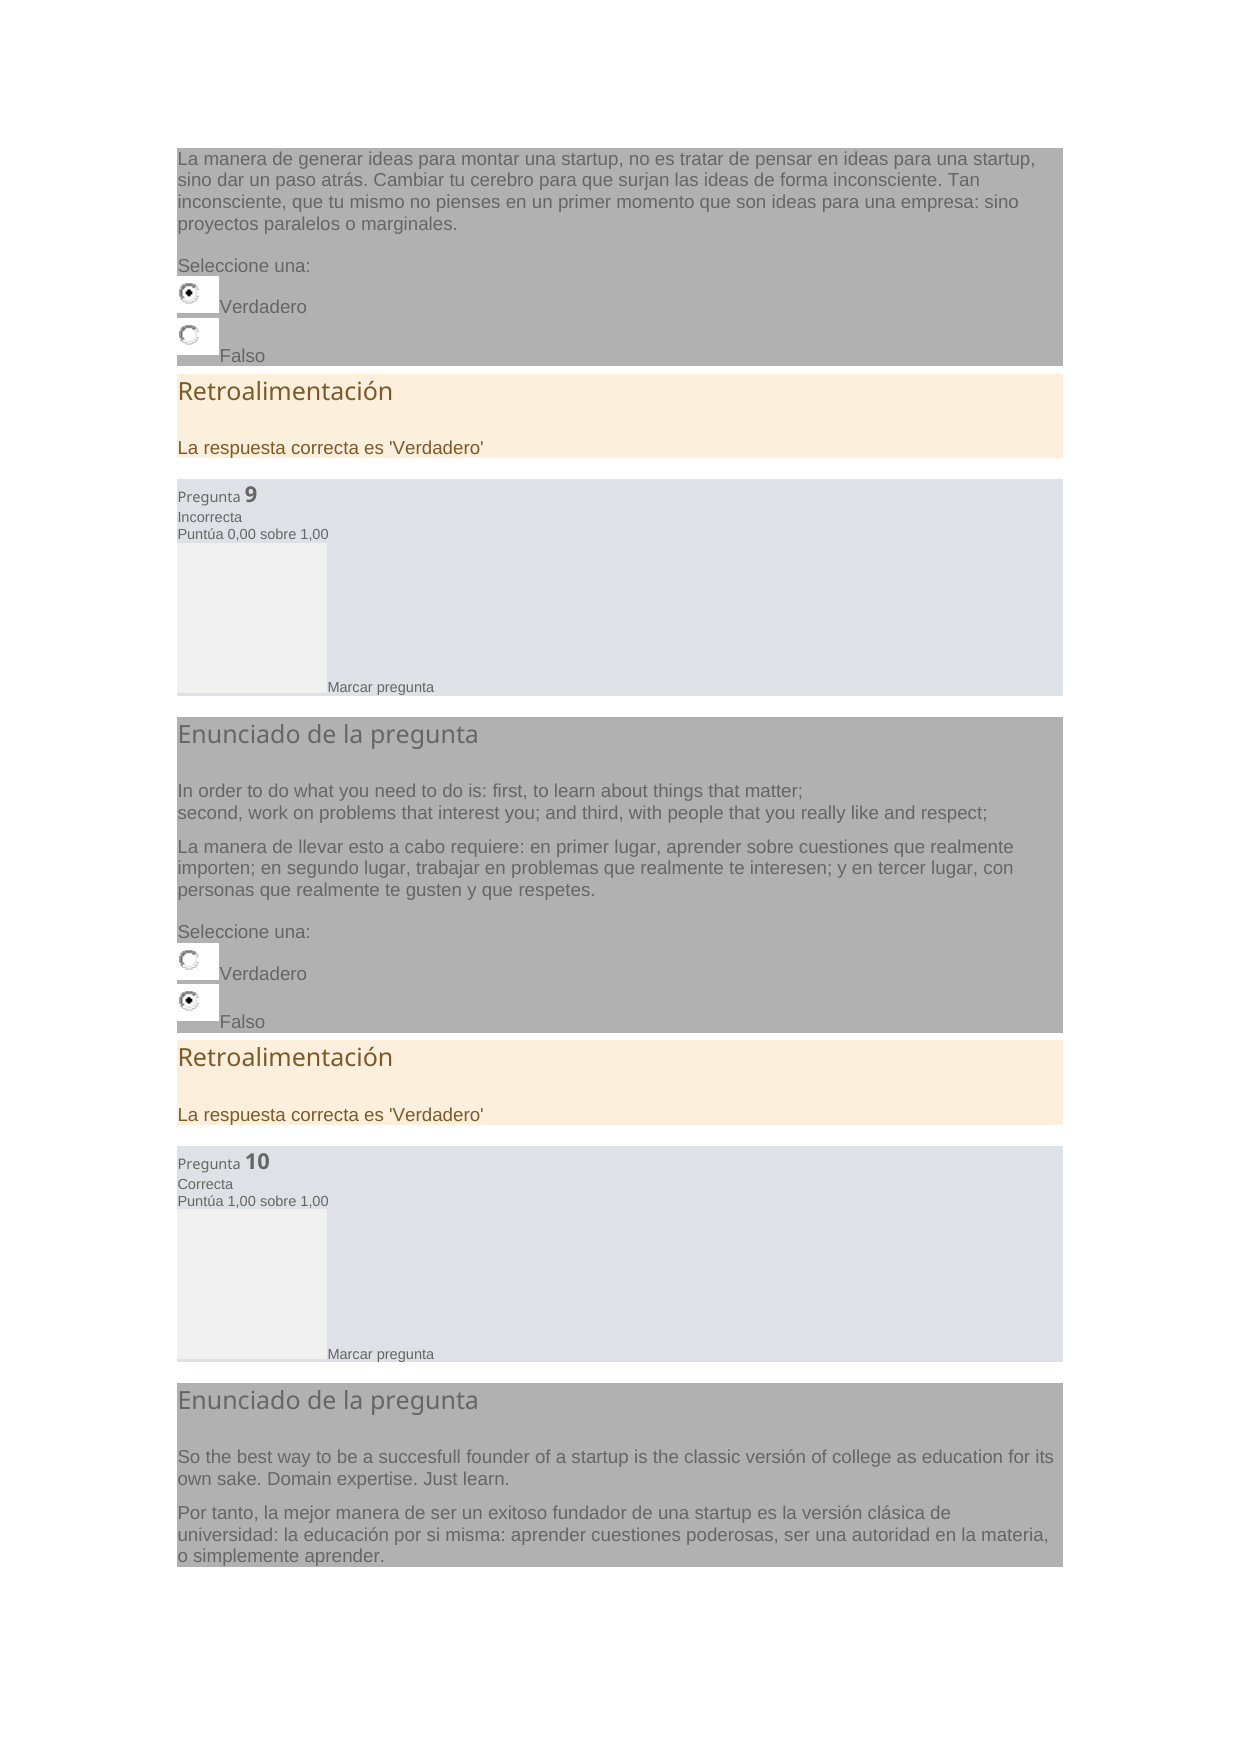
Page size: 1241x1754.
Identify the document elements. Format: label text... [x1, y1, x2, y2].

text Puntúa 0,00 sobre 1,00 [177, 526, 1063, 543]
text So the best way to be a succesfull founder of a startup is the classic versión of college as education for its own sake. Domain expertise. Just learn. [177, 1446, 1063, 1489]
text Verdadero [177, 276, 1063, 317]
text La manera de generar ideas para montar una startup, no es tratar de pensar en ideas para una startup, sino dar un paso atrás. Cambiar tu cerebro para que surjan las ideas de forma inconsciente. Tan inconsciente, que tu mismo no pienses en un primer momento que son ideas para una empresa: sino proyectos paralelos o marginales. [177, 148, 1063, 234]
text Marcar pregunta [177, 543, 1063, 696]
text Enunciado de la pregunta [177, 1383, 1063, 1417]
text La manera de llevar esto a cabo requiere: en primer lugar, aprender sobre cuestiones que realmente importen; en segundo lugar, trabajar en problemas que realmente te interesen; y en tercer lugar, con personas que realmente te gusten y que respetes. [177, 836, 1063, 900]
text Retroalimentación [177, 1040, 1063, 1074]
text Por tanto, la mejor manera de ser un exitoso fundador de una startup es la versión clásica de universidad: la educación por si misma: aprender cuestiones poderosas, ser una autoridad en la materia, o simplemente aprender. [177, 1502, 1063, 1567]
text Incorrecta [177, 509, 1063, 526]
text Pregunta 9 [177, 479, 1063, 509]
text Puntúa 1,00 sobre 1,00 [177, 1192, 1063, 1209]
text Marcar pregunta [177, 1209, 1063, 1362]
text Seleccione una: [177, 921, 1063, 943]
text La respuesta correcta es 'Verdadero' [177, 1103, 1063, 1125]
text Retroalimentación [177, 374, 1063, 408]
text Correcta [177, 1176, 1063, 1192]
text La respuesta correcta es 'Verdadero' [177, 437, 1063, 458]
text Falso [177, 317, 1063, 366]
text Verdadero [177, 943, 1063, 984]
text Seleccione una: [177, 255, 1063, 276]
text Enunciado de la pregunta [177, 717, 1063, 751]
text Falso [177, 984, 1063, 1033]
text In order to do what you need to do is: first, to learn about things that matter; second, work on problems that interest you; and third, with people that you really like and respect; [177, 780, 1063, 823]
text Pregunta 10 [177, 1146, 1063, 1176]
